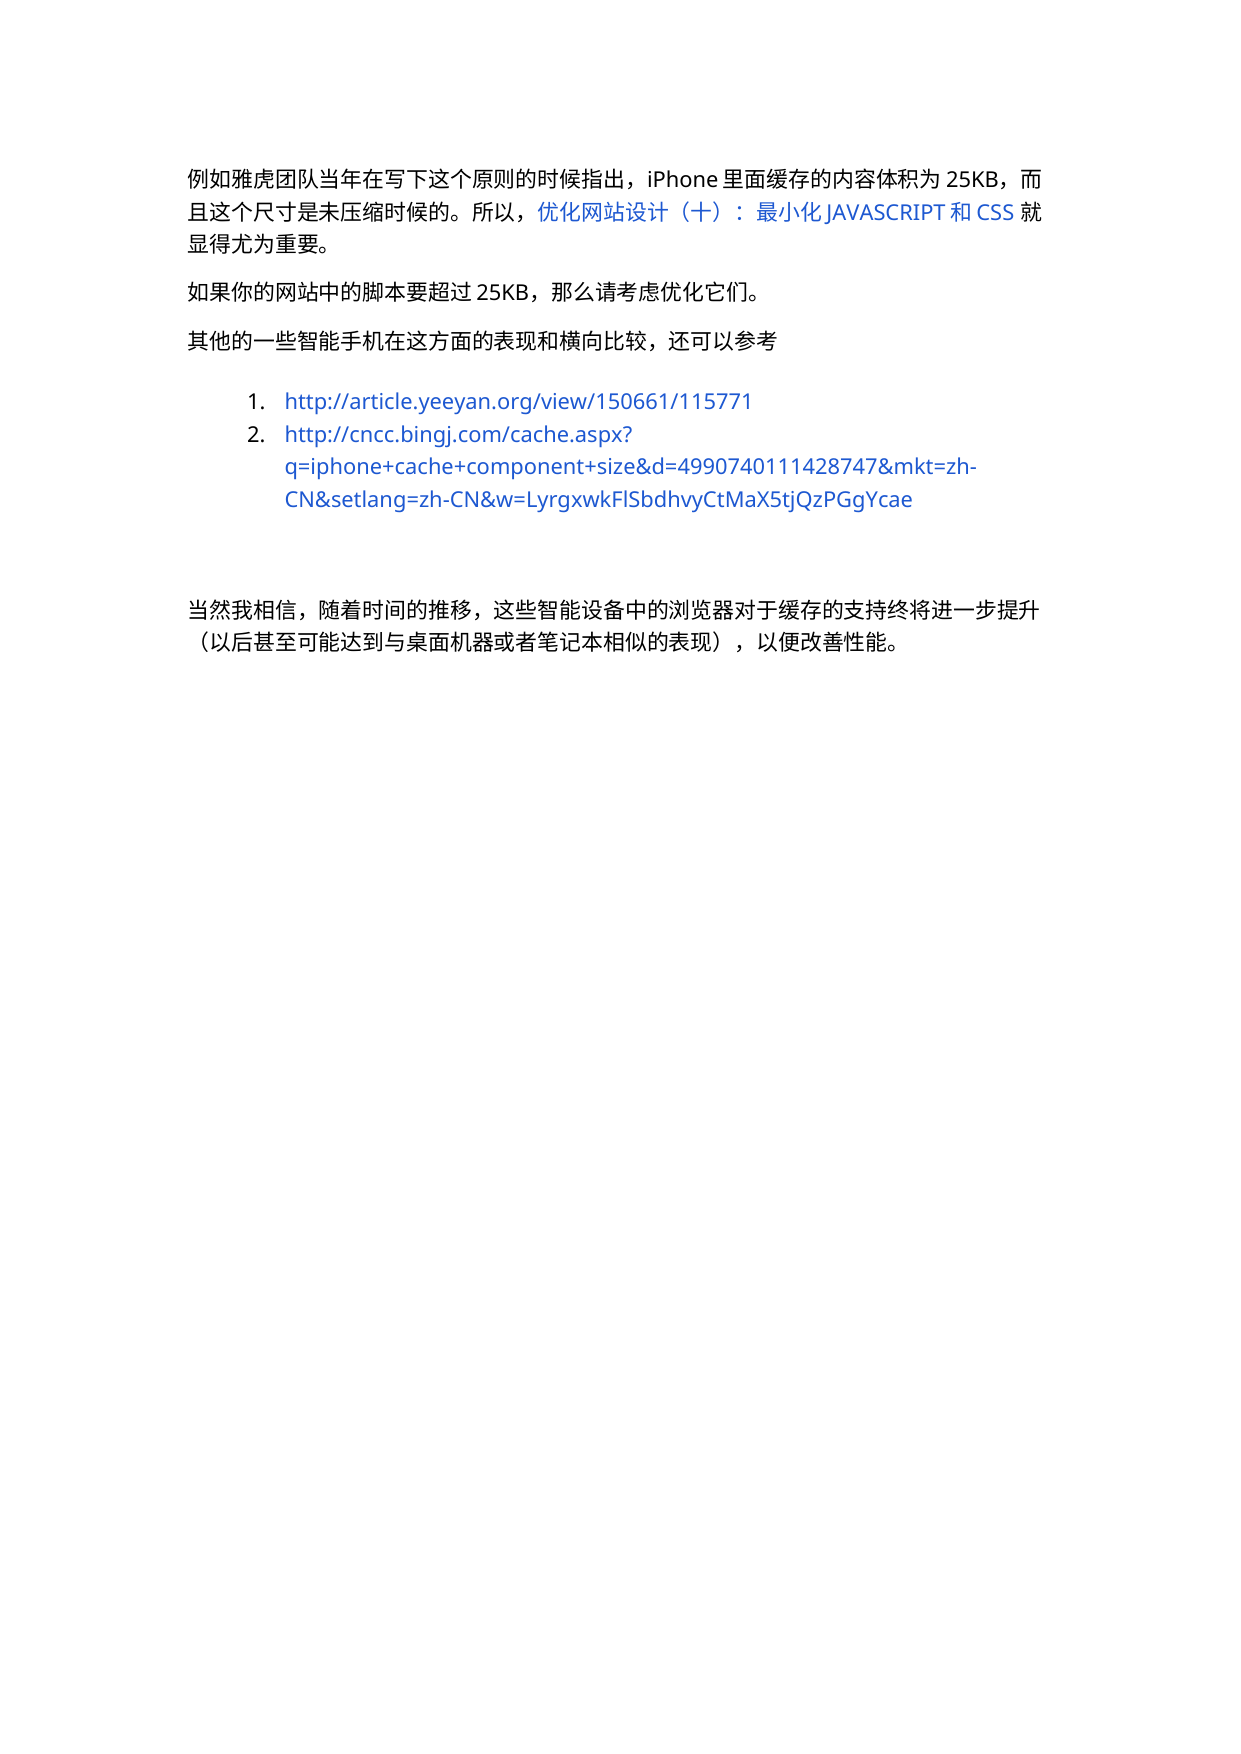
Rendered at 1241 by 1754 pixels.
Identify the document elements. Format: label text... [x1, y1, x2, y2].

list http://cncc.bingj.com/cache.aspx?q=iphone+cache+component+size&d=4990740111428747&mkt=zh-CN&setlang=zh-CN&w=LyrgxwkFlSbdhvyCtMaX5tjQzPGgYcae [247, 417, 1053, 515]
text 如果你的网站中的脚本要超过25KB，那么请考虑优化它们。 [187, 275, 1053, 308]
text 当然我相信，随着时间的推移，这些智能设备中的浏览器对于缓存的支持终将进一步提升（以后甚至可能达到与桌面机器或者笔记本相似的表现），以便改善性能。 [187, 592, 1053, 657]
text 其他的一些智能手机在这方面的表现和横向比较，还可以参考 [187, 323, 1053, 356]
list http://article.yeeyan.org/view/150661/115771 [247, 385, 1053, 417]
text 例如雅虎团队当年在写下这个原则的时候指出，iPhone里面缓存的内容体积为25KB，而且这个尺寸是未压缩时候的。所以，优化网站设计（十）：最小化JAVASCRIPT和CSS 就显得尤为重要。 [187, 162, 1053, 259]
